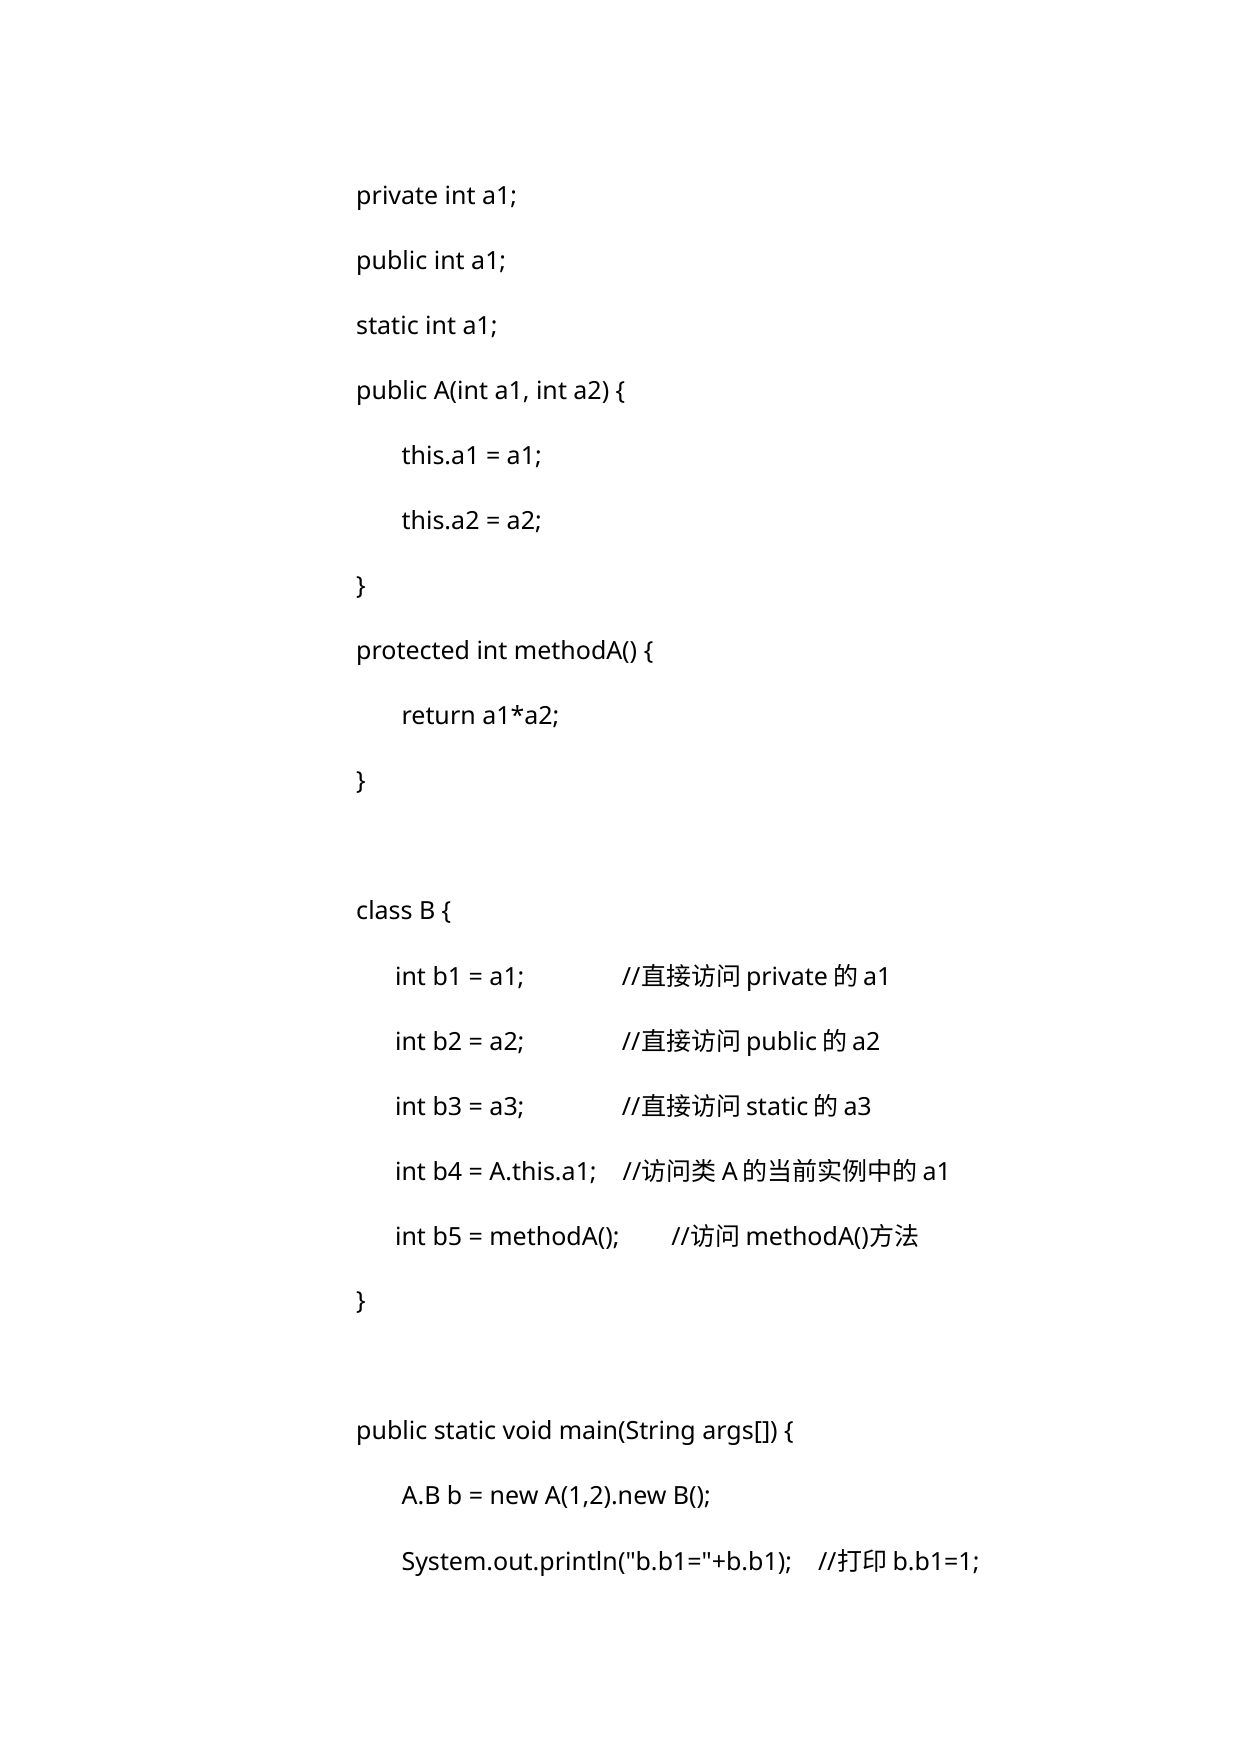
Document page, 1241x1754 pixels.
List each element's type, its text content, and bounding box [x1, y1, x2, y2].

text public A(int a1, int a2) { [187, 357, 1053, 422]
text int b4 = A.this.a1; //访问类A的当前实例中的a1 [187, 1137, 1053, 1202]
text System.out.println("b.b1="+b.b1); //打印b.b1=1; [187, 1527, 1053, 1592]
text int b1 = a1; //直接访问private的a1 [187, 942, 1053, 1007]
text int b2 = a2; //直接访问public的a2 [187, 1007, 1053, 1072]
text A.B b = new A(1,2).new B(); [187, 1462, 1053, 1527]
text public static void main(String args[]) { [187, 1397, 1053, 1462]
text return a1*a2; [187, 682, 1053, 747]
text } [187, 552, 1053, 617]
text int b5 = methodA(); //访问methodA()方法 [187, 1202, 1053, 1267]
text this.a2 = a2; [187, 487, 1053, 552]
text class B { [187, 877, 1053, 942]
text static int a1; [187, 292, 1053, 357]
text } [187, 1267, 1053, 1332]
text int b3 = a3; //直接访问static的a3 [187, 1072, 1053, 1137]
text } [187, 747, 1053, 812]
text public int a1; [187, 227, 1053, 292]
text private int a1; [187, 162, 1053, 227]
text this.a1 = a1; [187, 422, 1053, 487]
text protected int methodA() { [187, 617, 1053, 682]
